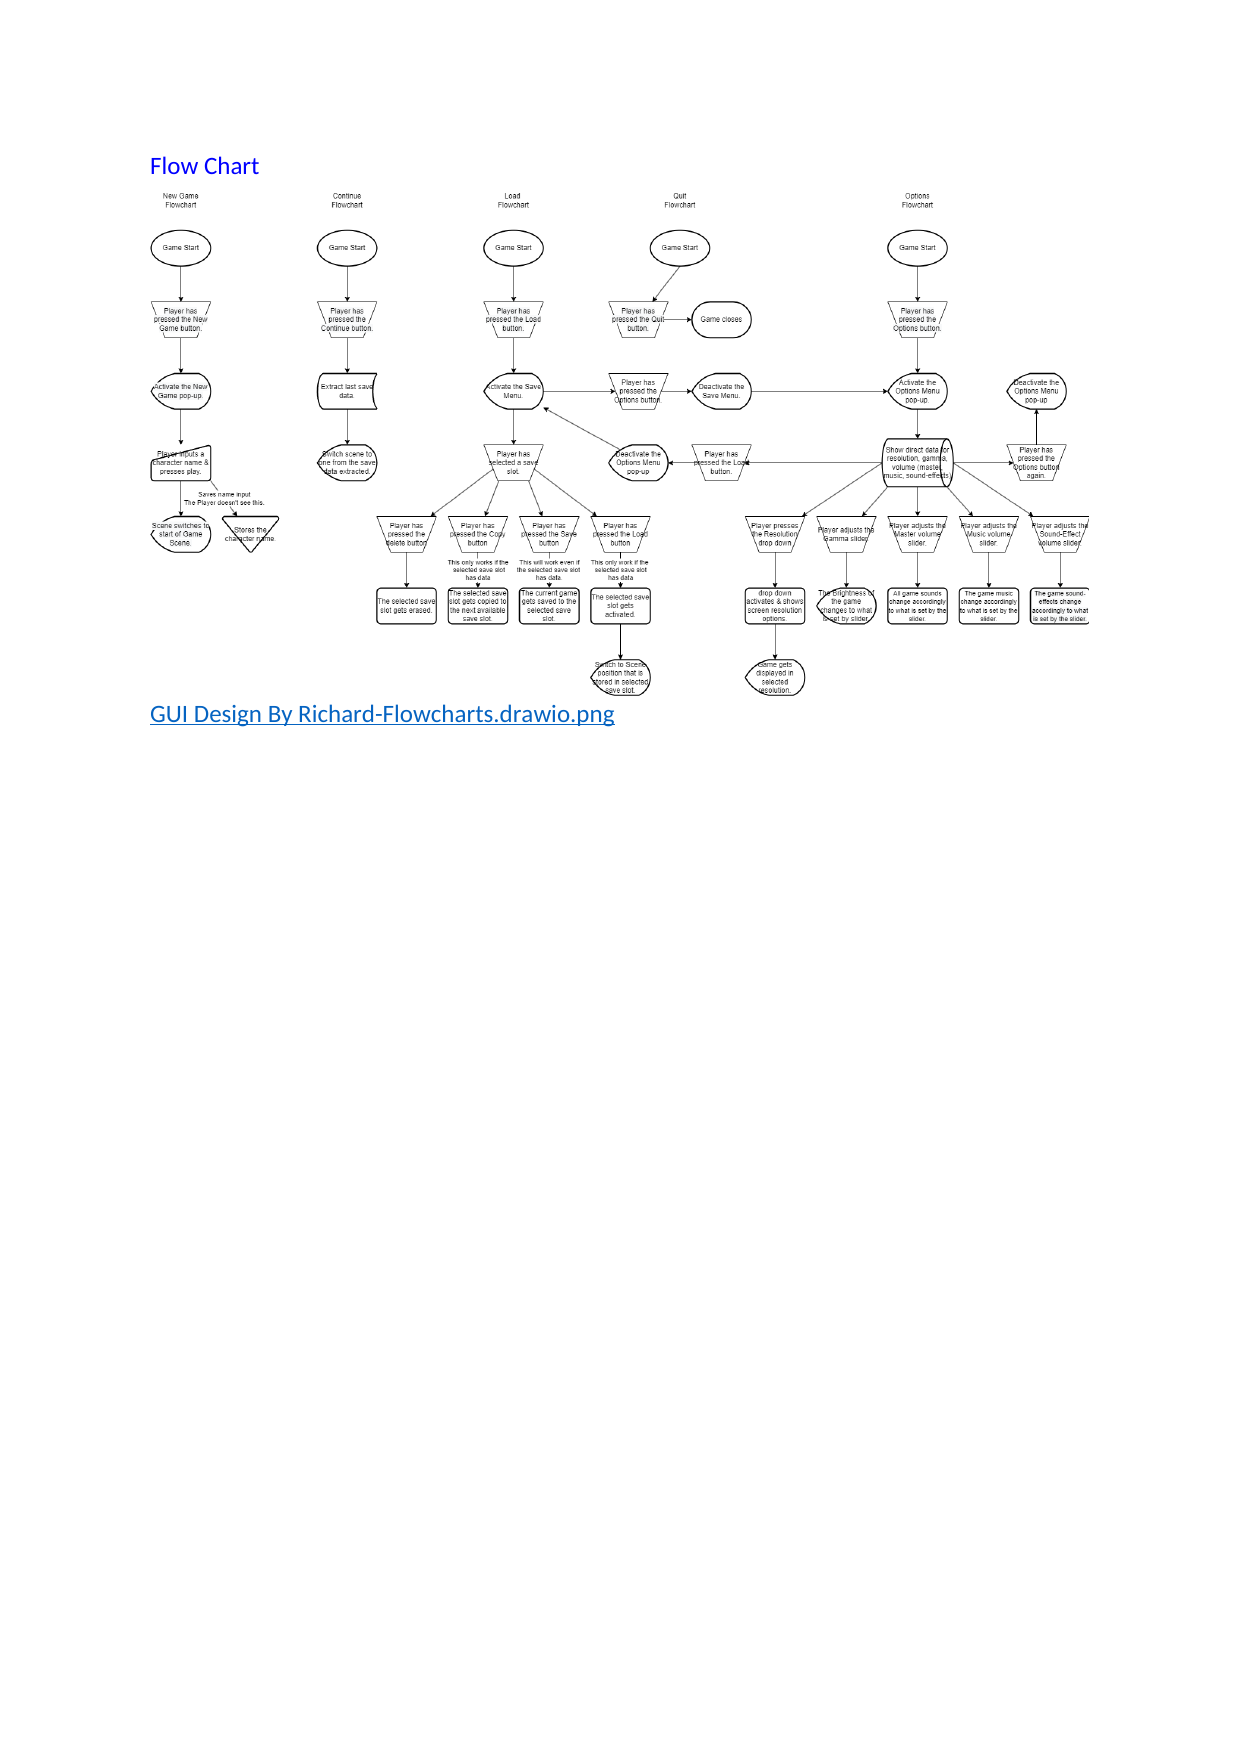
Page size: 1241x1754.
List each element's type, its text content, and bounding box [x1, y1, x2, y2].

picture [150, 182, 1089, 696]
